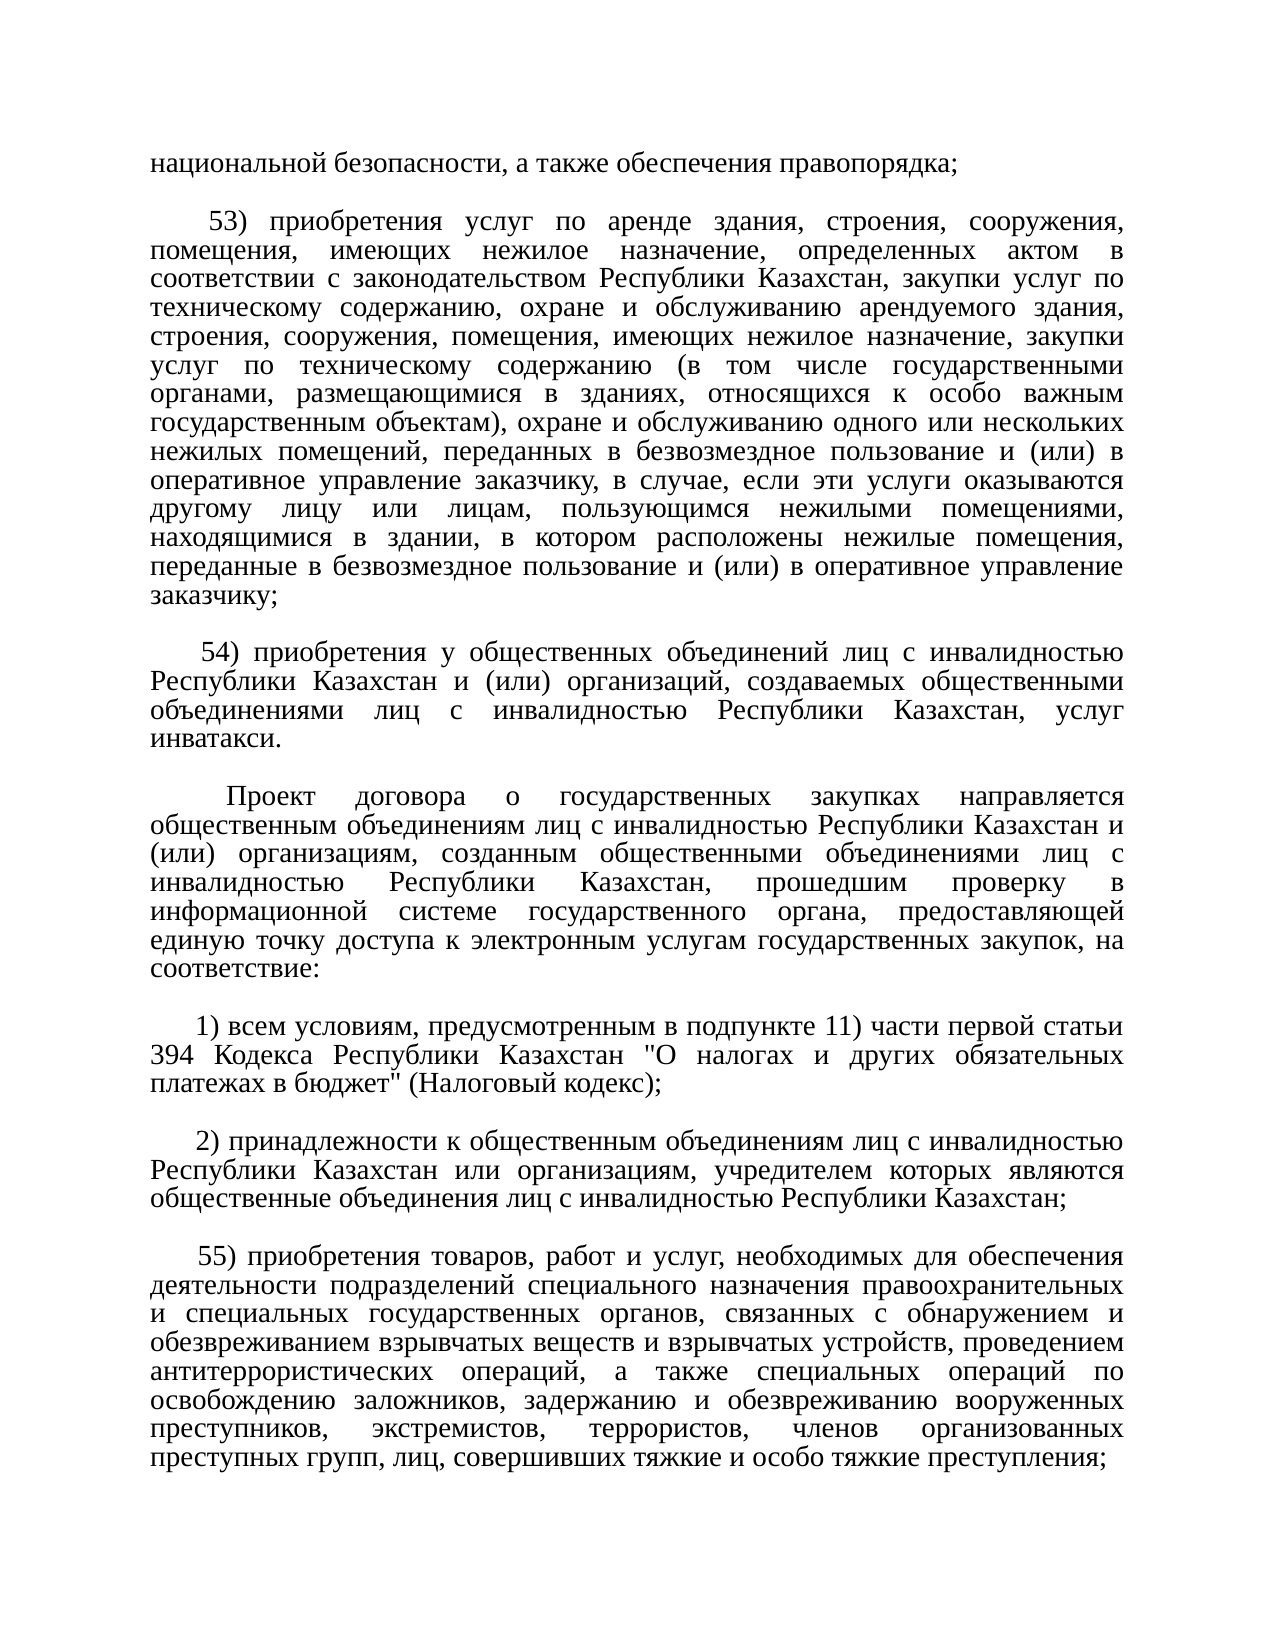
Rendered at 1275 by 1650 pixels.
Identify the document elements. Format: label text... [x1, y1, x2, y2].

text 54) приобретения у общественных объединений лиц с инвалидностью Республики Казахстан и (или) организаций, создаваемых общественными объединениями лиц с инвалидностью Республики Казахстан, услуг инватакси. [150, 639, 1125, 754]
text 2) принадлежности к общественным объединениям лиц с инвалидностью Республики Казахстан или организациям, учредителем которых являются общественные объединения лиц с инвалидностью Республики Казахстан; [150, 1127, 1125, 1214]
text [150, 150, 1125, 179]
text 53) приобретения услуг по аренде здания, строения, сооружения, помещения, имеющих нежилое назначение, определенных актом в соответствии с законодательством Республики Казахстан, закупки услуг по техническому содержанию, охране и обслуживанию арендуемого здания, строения, сооружения, помещения, имеющих нежилое назначение, закупки услуг по техническому содержанию (в том числе государственными органами, размещающимися в зданиях, относящихся к особо важным государственным объектам), охране и обслуживанию одного или нескольких нежилых помещений, переданных в безвозмездное пользование и (или) в оперативное управление заказчику, в случае, если эти услуги оказываются другому лицу или лицам, пользующимся нежилыми помещениями, находящимися в здании, в котором расположены нежилые помещения, переданные в безвозмездное пользование и (или) в оперативное управление заказчику; [150, 207, 1125, 610]
text Проект договора о государственных закупках направляется общественным объединениям лиц с инвалидностью Республики Казахстан и (или) организациям, созданным общественными объединениями лиц с инвалидностью Республики Казахстан, прошедшим проверку в информационной системе государственного органа, предоставляющей единую точку доступа к электронным услугам государственных закупок, на соответствие: [150, 782, 1125, 984]
text 55) приобретения товаров, работ и услуг, необходимых для обеспечения деятельности подразделений специального назначения правоохранительных и специальных государственных органов, связанных с обнаружением и обезвреживанием взрывчатых веществ и взрывчатых устройств, проведением антитеррористических операций, а также специальных операций по освобождению заложников, задержанию и обезвреживанию вооруженных преступников, экстремистов, террористов, членов организованных преступных групп, лиц, совершивших тяжкие и особо тяжкие преступления; [150, 1242, 1125, 1472]
text 1) всем условиям, предусмотренным в подпункте 11) части первой статьи 394 Кодекса Республики Казахстан "О налогах и других обязательных платежах в бюджет" (Налоговый кодекс); [150, 1012, 1125, 1099]
